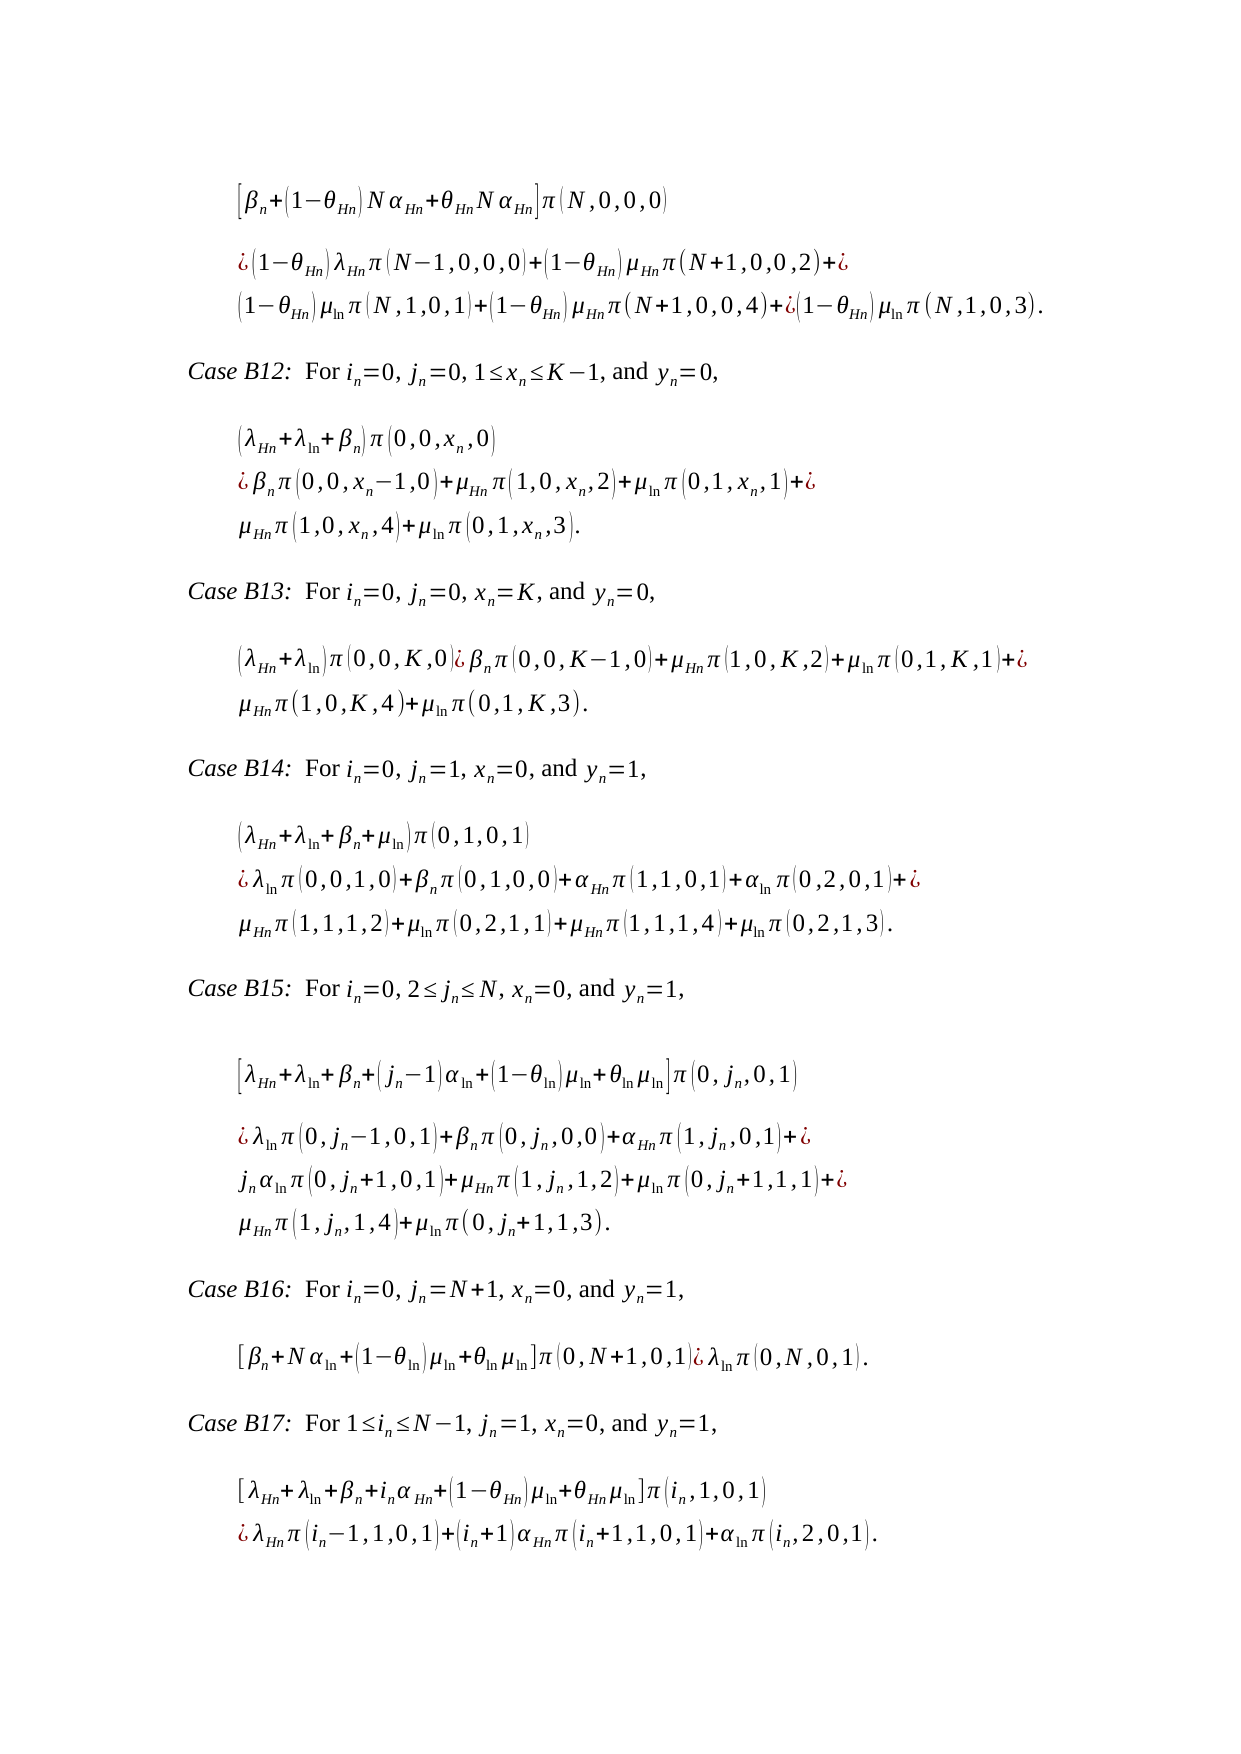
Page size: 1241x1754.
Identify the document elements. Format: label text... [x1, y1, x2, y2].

list For , , , and , [187, 1406, 1053, 1444]
list For , , , and , [187, 355, 1053, 393]
list For , , , and , [187, 1273, 1053, 1310]
list For , , , and , [187, 575, 1053, 613]
list For , , , and , [187, 752, 1053, 789]
list For , , , and , [187, 972, 1053, 1009]
